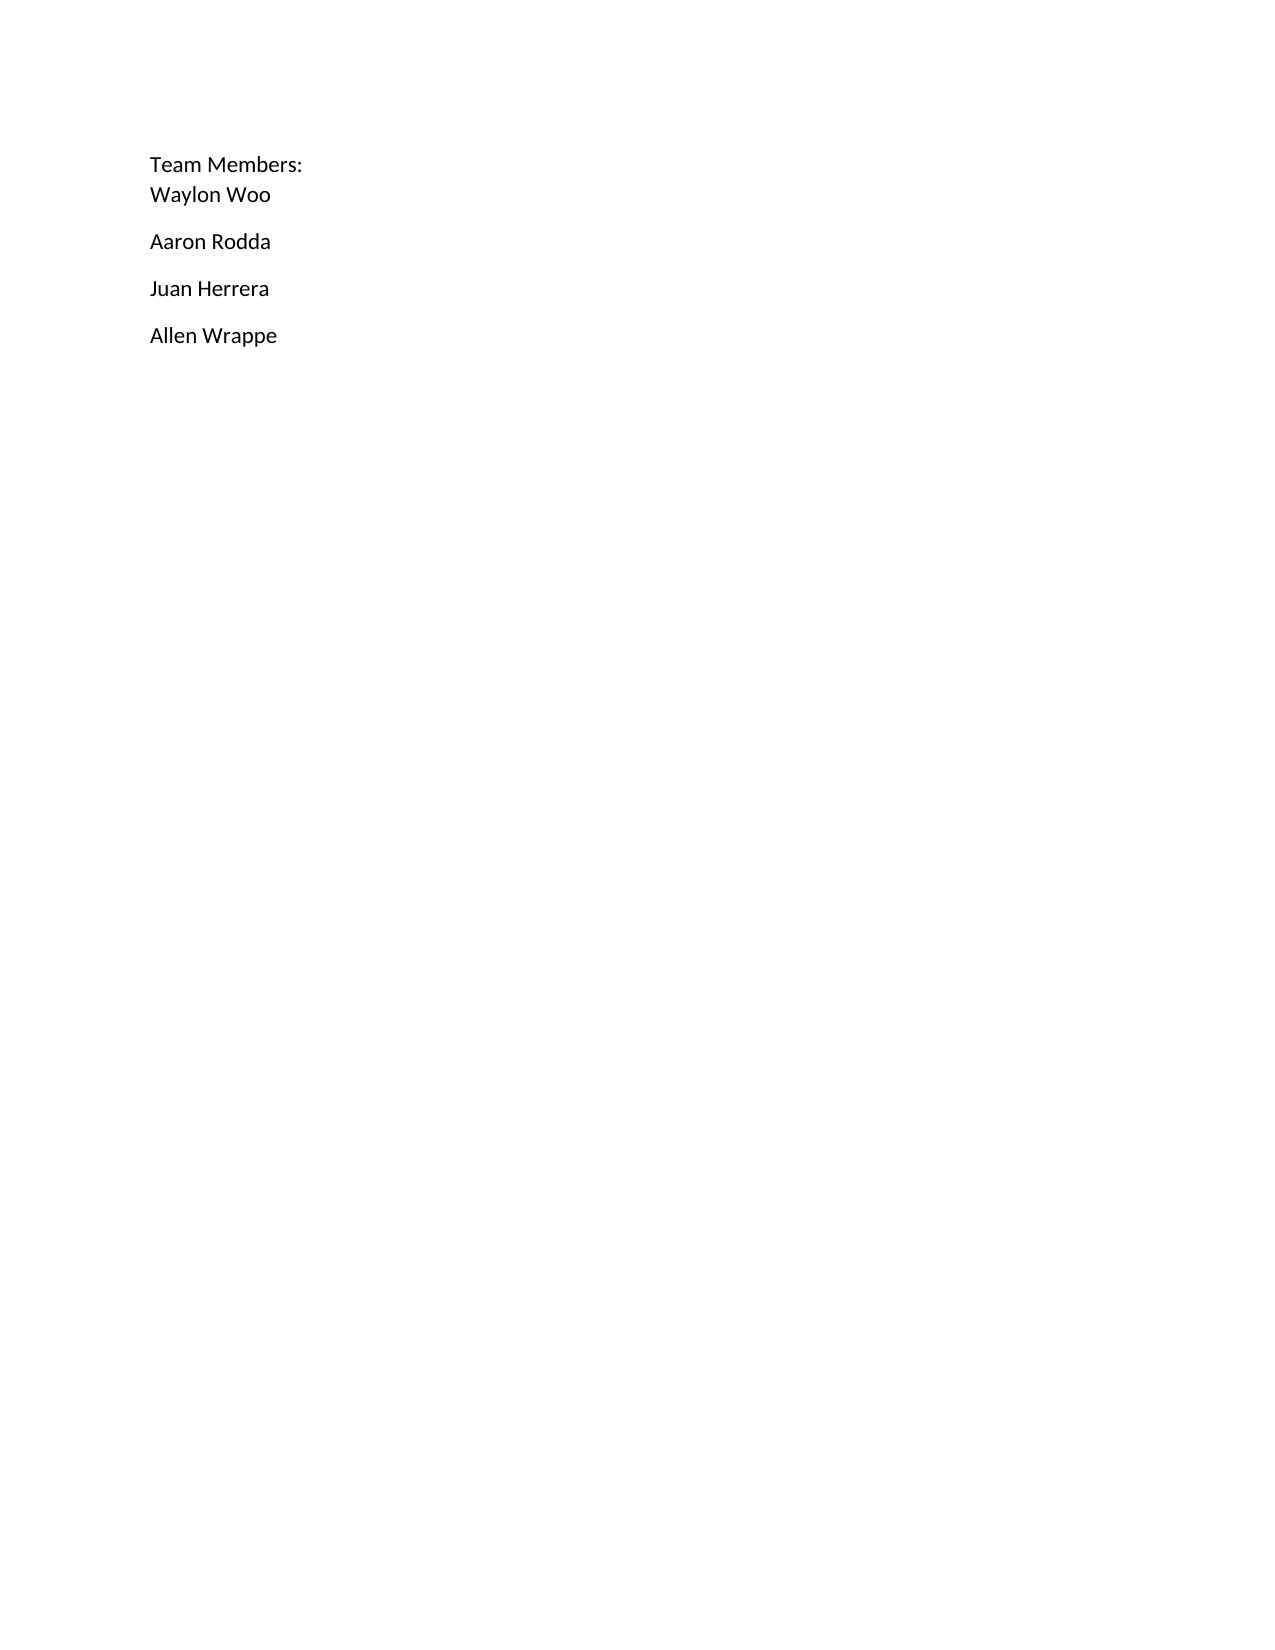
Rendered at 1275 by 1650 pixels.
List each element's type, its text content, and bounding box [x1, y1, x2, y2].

text Allen Wrappe [150, 321, 1125, 349]
text Juan Herrera [150, 274, 1125, 302]
text Team Members: Waylon Woo [150, 150, 1125, 208]
text Aaron Rodda [150, 227, 1125, 255]
